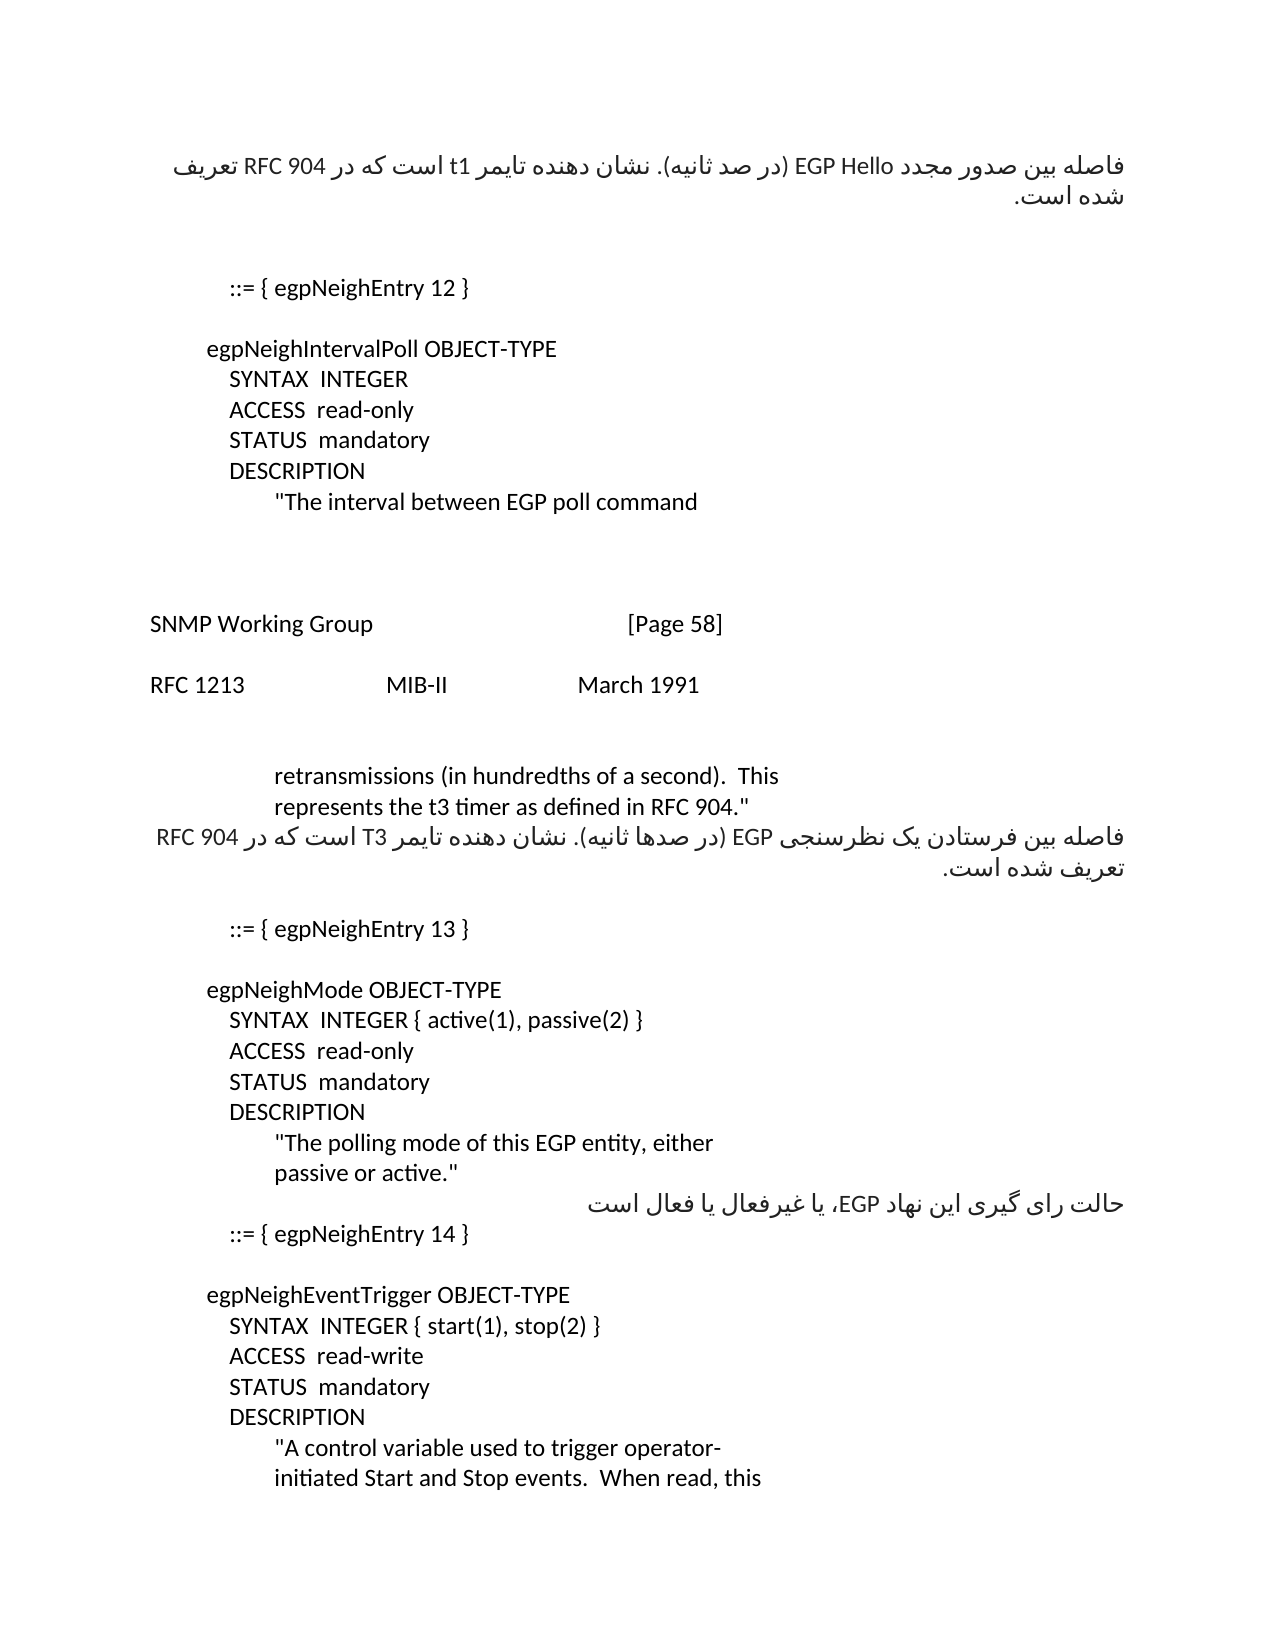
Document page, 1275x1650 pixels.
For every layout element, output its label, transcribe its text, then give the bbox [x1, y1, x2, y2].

text passive or active." [150, 1157, 1125, 1188]
text "The interval between EGP poll command [150, 486, 1125, 516]
text "A control variable used to trigger operator- [150, 1432, 1125, 1462]
text egpNeighMode OBJECT-TYPE [150, 974, 1125, 1004]
text represents the t3 timer as defined in RFC 904." [150, 791, 1125, 821]
text ::= { egpNeighEntry 12 } [150, 272, 1125, 303]
text RFC 1213 MIB-II March 1991 [150, 669, 1125, 699]
text فاصله بین فرستادن یک نظرسنجی EGP (در صدها ثانیه). نشان دهنده تایمر T3 است که در RFC 904 تعریف شده است. [150, 821, 1125, 882]
text SYNTAX INTEGER { start(1), stop(2) } [150, 1310, 1125, 1340]
text DESCRIPTION [150, 455, 1125, 486]
text SNMP Working Group [Page 58] [150, 608, 1125, 638]
text SYNTAX INTEGER [150, 364, 1125, 394]
text ACCESS read-only [150, 394, 1125, 425]
text "The polling mode of this EGP entity, either [150, 1127, 1125, 1157]
text ACCESS read-write [150, 1340, 1125, 1371]
text retransmissions (in hundredths of a second). This [150, 760, 1125, 791]
text egpNeighEventTrigger OBJECT-TYPE [150, 1279, 1125, 1310]
text STATUS mandatory [150, 425, 1125, 455]
text ACCESS read-only [150, 1035, 1125, 1066]
text حالت رای گیری این نهاد EGP، یا غیرفعال یا فعال است [150, 1188, 1125, 1218]
text DESCRIPTION [150, 1096, 1125, 1127]
text initiated Start and Stop events. When read, this [150, 1462, 1125, 1493]
text ::= { egpNeighEntry 14 } [150, 1218, 1125, 1249]
text egpNeighIntervalPoll OBJECT-TYPE [150, 333, 1125, 364]
text ::= { egpNeighEntry 13 } [150, 913, 1125, 943]
text فاصله بین صدور مجدد EGP Hello (در صد ثانیه). نشان دهنده تایمر t1 است که در RFC 904 تعریف شده است. [150, 150, 1125, 211]
text STATUS mandatory [150, 1371, 1125, 1401]
text STATUS mandatory [150, 1066, 1125, 1096]
text DESCRIPTION [150, 1401, 1125, 1432]
text SYNTAX INTEGER { active(1), passive(2) } [150, 1004, 1125, 1035]
